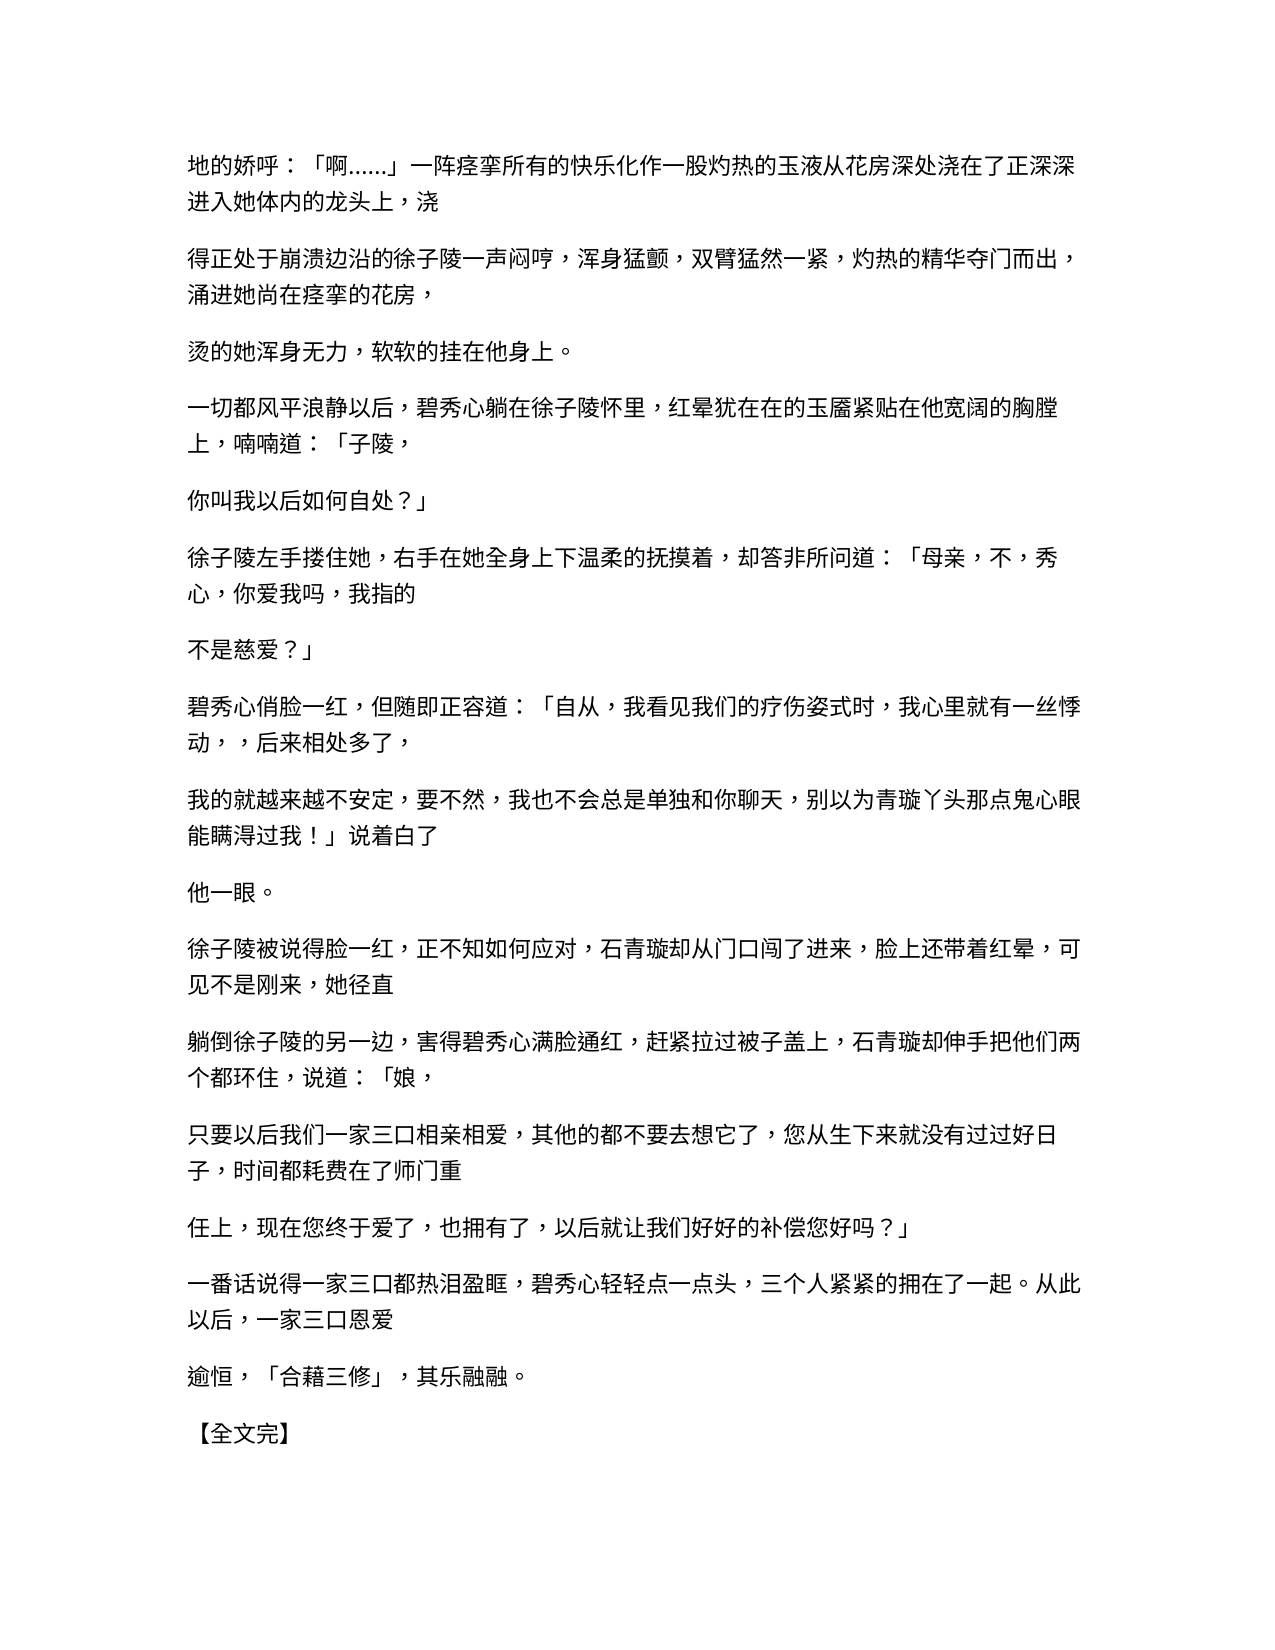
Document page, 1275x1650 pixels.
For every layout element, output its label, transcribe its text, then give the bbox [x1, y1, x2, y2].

text 碧秀心俏脸一红，但随即正容道：「自从，我看见我们的疗伤姿式时，我心里就有一丝悸动，，后来相处多了， [187, 691, 1087, 758]
text 一番话说得一家三口都热泪盈眶，碧秀心轻轻点一点头，三个人紧紧的拥在了一起。从此以后，一家三口恩爱 [187, 1268, 1087, 1335]
text 只要以后我们一家三口相亲相爱，其他的都不要去想它了，您从生下来就没有过过好日子，时间都耗费在了师门重 [187, 1119, 1087, 1186]
text 徐子陵左手搂住她，右手在她全身上下温柔的抚摸着，却答非所问道：「母亲，不，秀心，你爱我吗，我指的 [187, 542, 1087, 609]
text 不是慈爱？」 [187, 634, 1087, 666]
text 躺倒徐子陵的另一边，害得碧秀心满脸通红，赶紧拉过被子盖上，石青璇却伸手把他们两个都环住，说道：「娘， [187, 1026, 1087, 1093]
text 一切都风平浪静以后，碧秀心躺在徐子陵怀里，红晕犹在在的玉靥紧贴在他宽阔的胸膛上，喃喃道：「子陵， [187, 392, 1087, 459]
text 地的娇呼：「啊……」一阵痉挛所有的快乐化作一股灼热的玉液从花房深处浇在了正深深进入她体内的龙头上，浇 [187, 150, 1087, 217]
text 得正处于崩溃边沿的徐子陵一声闷哼，浑身猛颤，双臂猛然一紧，灼热的精华夺门而出，涌进她尚在痉挛的花房， [187, 243, 1087, 310]
text 你叫我以后如何自处？」 [187, 485, 1087, 516]
text 逾恒，「合藉三修」，其乐融融。 [187, 1361, 1087, 1392]
text 【全文完】 [187, 1418, 1087, 1449]
text 他一眼。 [187, 877, 1087, 908]
text 任上，现在您终于爱了，也拥有了，以后就让我们好好的补偿您好吗？」 [187, 1211, 1087, 1243]
text 烫的她浑身无力，软软的挂在他身上。 [187, 335, 1087, 367]
text 徐子陵被说得脸一红，正不知如何应对，石青璇却从门口闯了进来，脸上还带着红晕，可见不是刚来，她径直 [187, 933, 1087, 1001]
text 我的就越来越不安定，要不然，我也不会总是单独和你聊天，别以为青璇丫头那点鬼心眼能瞒淂过我！」说着白了 [187, 784, 1087, 851]
